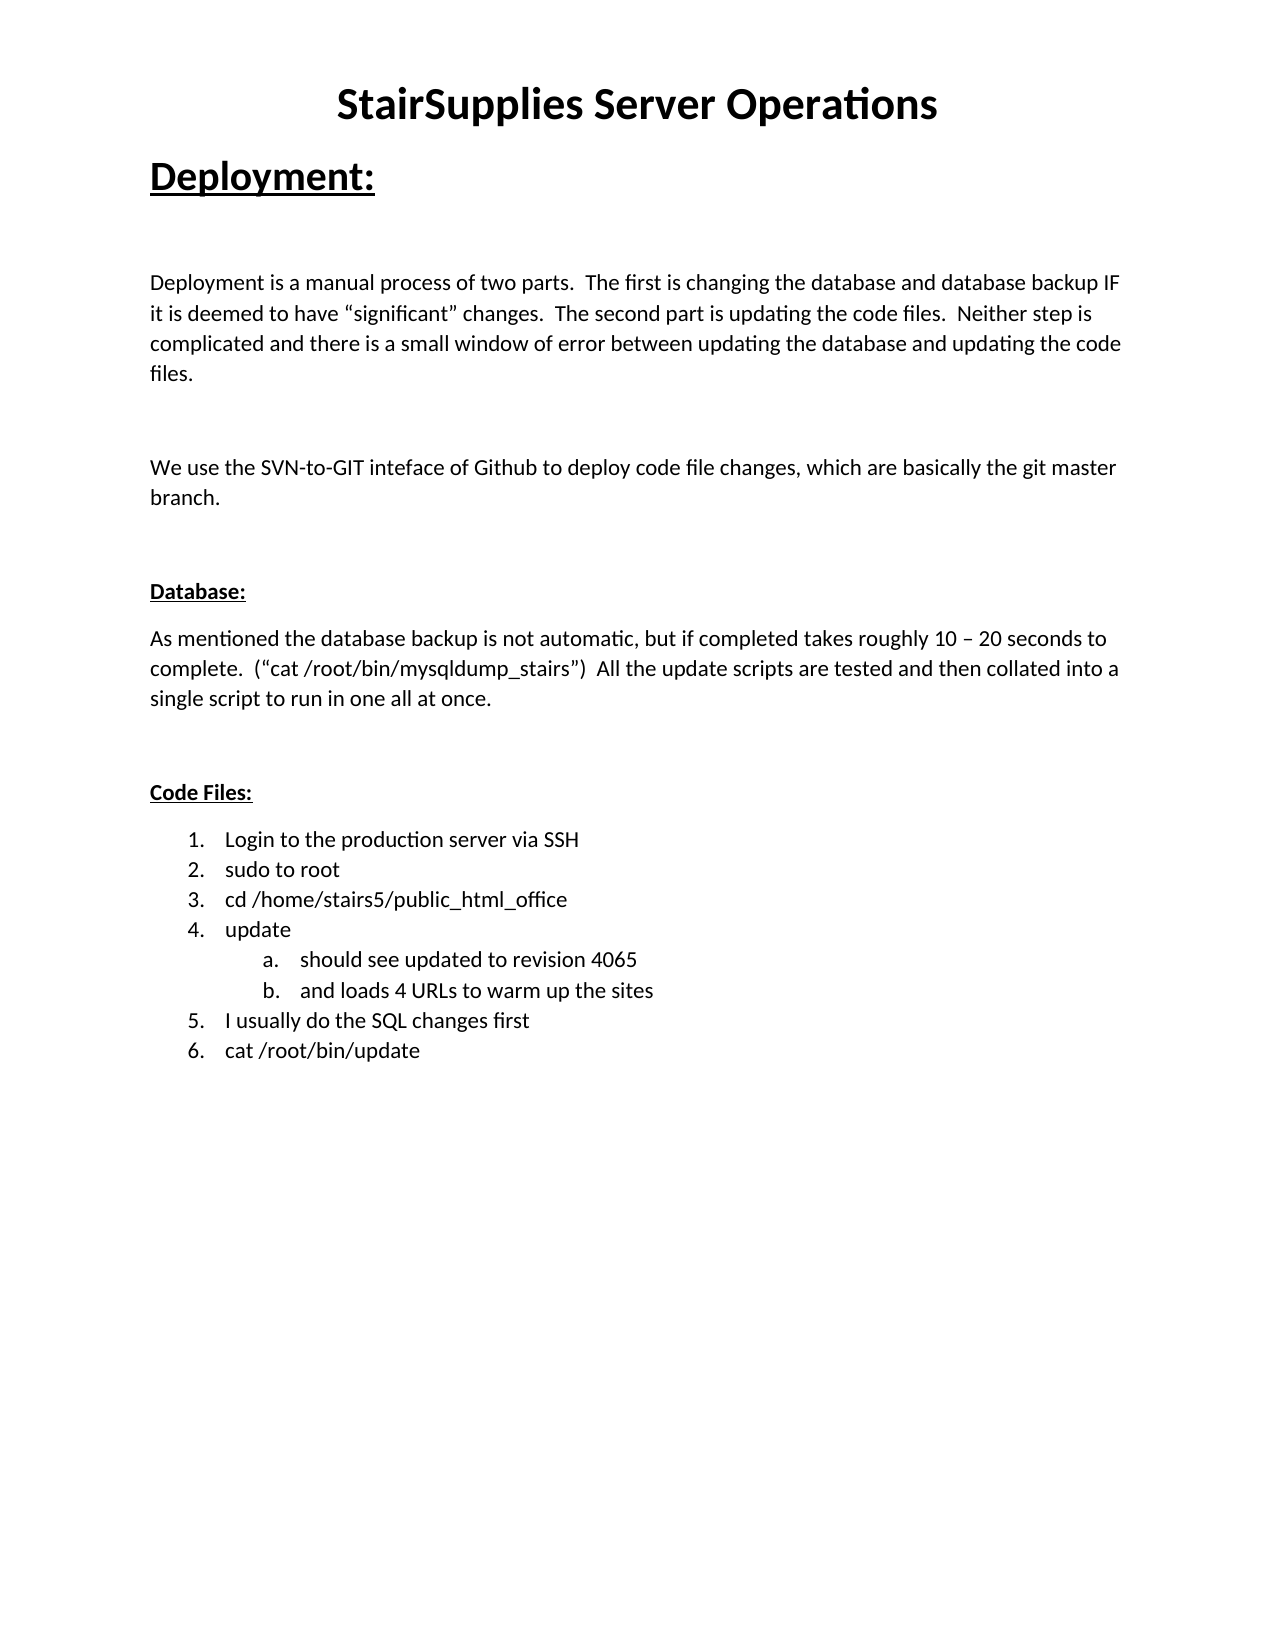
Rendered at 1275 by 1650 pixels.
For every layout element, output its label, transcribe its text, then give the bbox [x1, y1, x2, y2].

text Deployment is a manual process of two parts. The first is changing the database and database backup IF it is deemed to have “significant” changes. The second part is updating the code files. Neither step is complicated and there is a small window of error between updating the database and updating the code files. [150, 268, 1125, 387]
list I usually do the SQL changes first [187, 1006, 1125, 1034]
text Deployment: [150, 150, 1125, 201]
list cat /root/bin/update [187, 1036, 1125, 1064]
text We use the SVN-to-GIT inteface of Github to deploy code file changes, which are basically the git master branch. [150, 453, 1125, 511]
list update [187, 915, 1125, 943]
list sudo to root [187, 855, 1125, 883]
list and loads 4 URLs to warm up the sites [262, 976, 1125, 1004]
text Database: [150, 577, 1125, 605]
list cd /home/stairs5/public_html_office [187, 885, 1125, 913]
list Login to the production server via SSH [187, 825, 1125, 853]
text Code Files: [150, 778, 1125, 806]
list should see updated to revision 4065 [262, 946, 1125, 973]
text As mentioned the database backup is not automatic, but if completed takes roughly 10 – 20 seconds to complete. (“cat /root/bin/mysqldump_stairs”) All the update scripts are tested and then collated into a single script to run in one all at once. [150, 624, 1125, 712]
